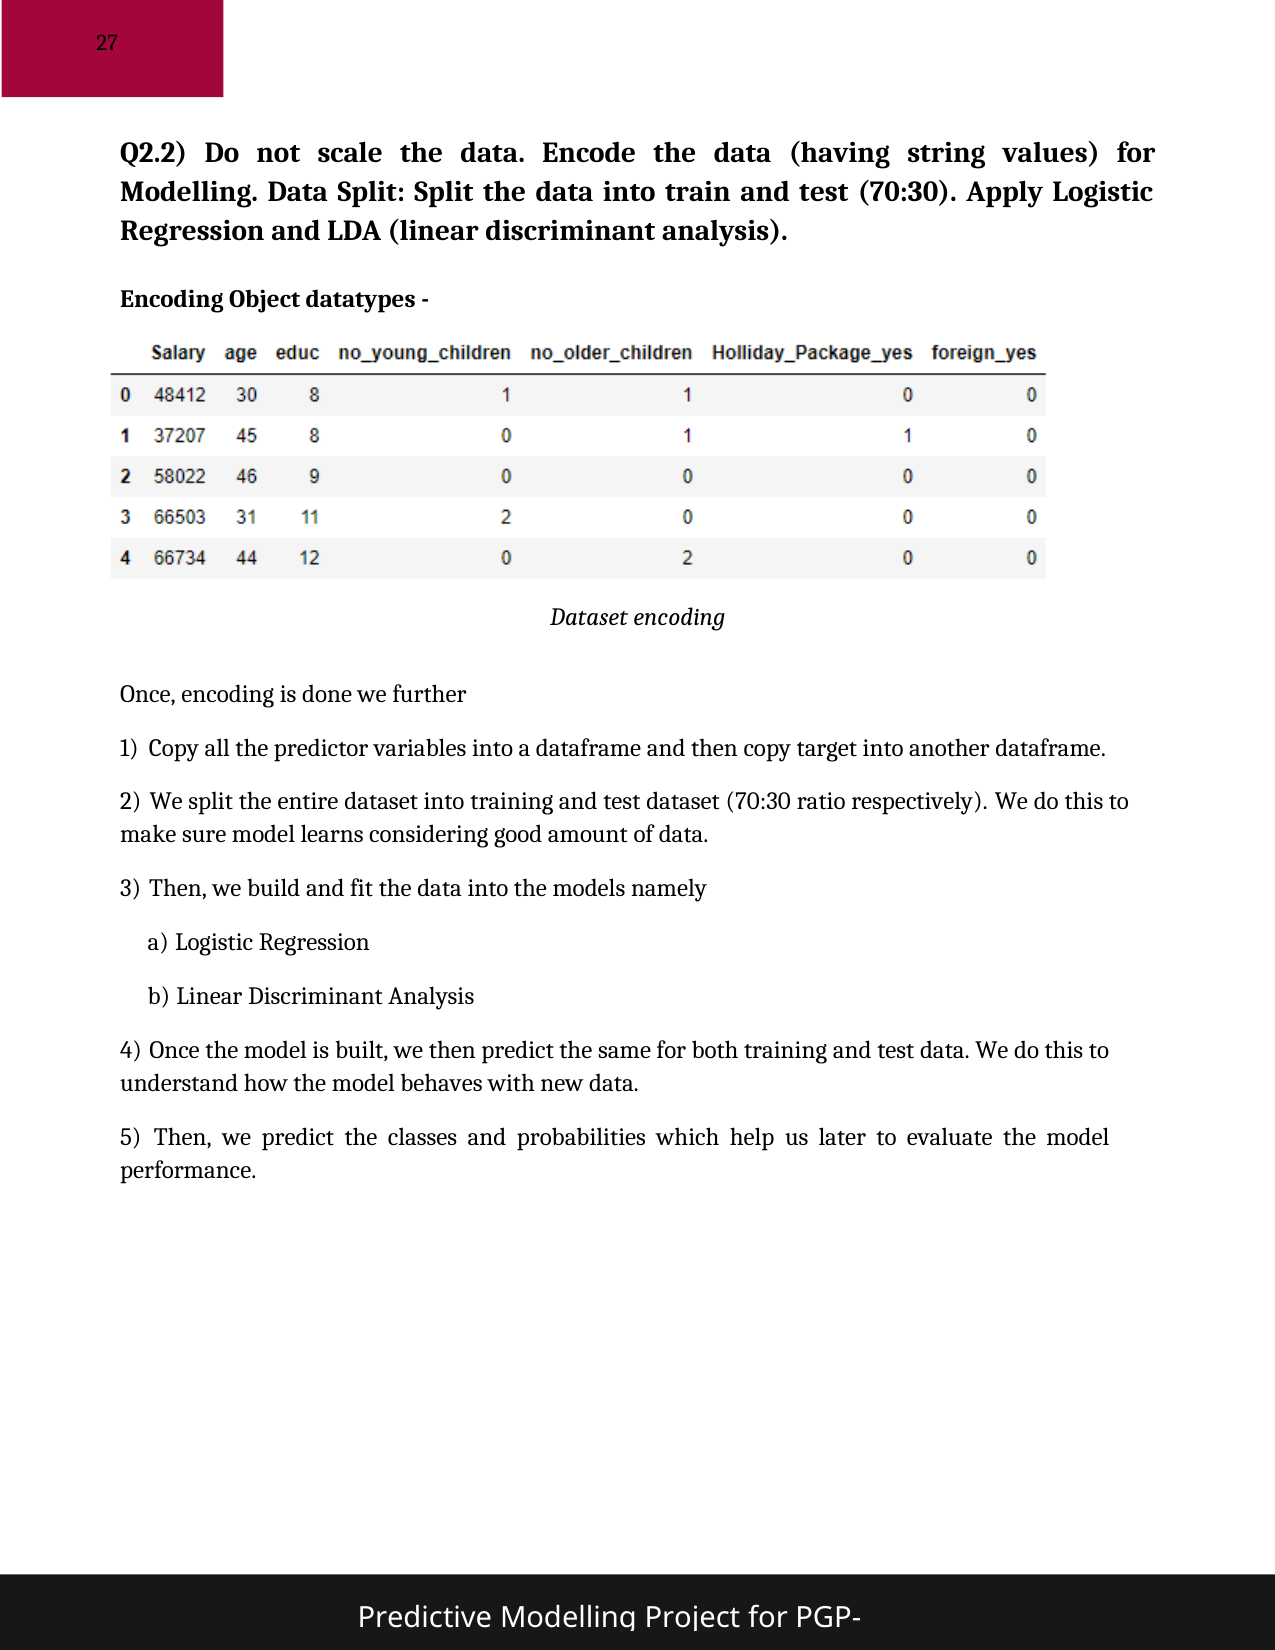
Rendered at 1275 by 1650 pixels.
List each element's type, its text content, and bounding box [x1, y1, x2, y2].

list Then, we predict the classes and probabilities which help us later to evaluate the model performance. [120, 1123, 1154, 1185]
list Logistic Regression [147, 928, 1167, 957]
subtitle Encoding Object datatypes - [120, 285, 1167, 314]
list We split the entire dataset into training and test dataset (70:30 ratio respectively). We do this to make sure model learns considering good amount of data. [120, 787, 1155, 849]
list Then, we build and fit the data into the models namely [120, 874, 1167, 903]
list Linear Discriminant Analysis [147, 982, 1167, 1011]
subtitle Q2.2) Do not scale the data. Encode the data (having string values) for Modelling. Data Split: Split the data into train and test (70:30). Apply Logistic Regression and LDA (linear discriminant analysis). [120, 137, 1155, 247]
list Once the model is built, we then predict the same for both training and test data. We do this to understand how the model behaves with new data. [120, 1036, 1154, 1098]
text Once, encoding is done we further [120, 679, 1167, 708]
picture [108, 314, 1068, 593]
list Copy all the predictor variables into a dataframe and then copy target into another dataframe. [120, 733, 1167, 762]
text Dataset encoding [118, 603, 1157, 631]
